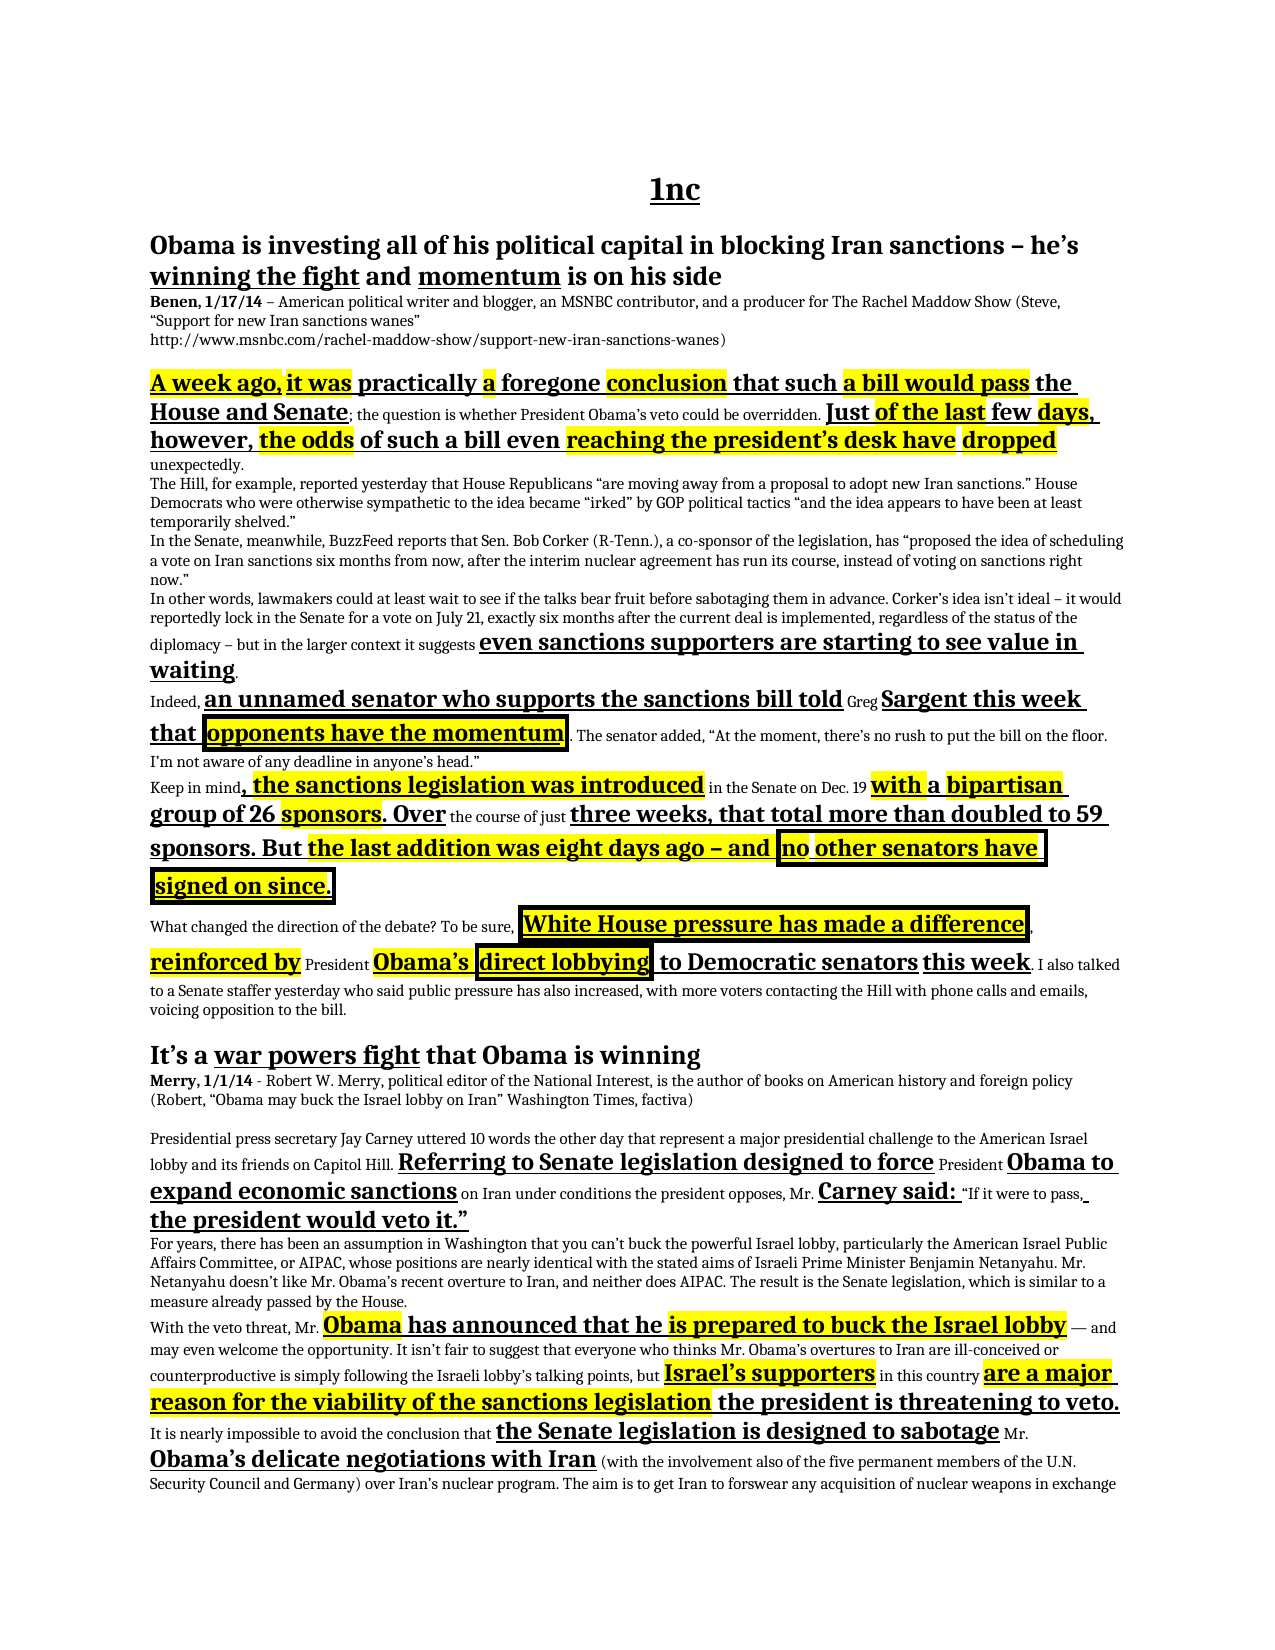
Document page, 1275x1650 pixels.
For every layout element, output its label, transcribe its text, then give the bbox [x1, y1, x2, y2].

text The Hill, for example, reported yesterday that House Republicans “are moving away from a proposal to adopt new Iran sanctions.” House Democrats who were otherwise sympathetic to the idea became “irked” by GOP political tactics “and the idea appears to have been at least temporarily shelved.” [150, 474, 1125, 532]
text With the veto threat, Mr. Obama has announced that he is prepared to buck the Israel lobby — and may even welcome the opportunity. It isn’t fair to suggest that everyone who thinks Mr. Obama’s overtures to Iran are ill-conceived or counterproductive is simply following the Israeli lobby’s talking points, but Israel’s supporters in this country are a major reason for the viability of the sanctions legislation the president is threatening to veto. [150, 1311, 1125, 1417]
subtitle It’s a war powers fight that Obama is winning [150, 1040, 1125, 1072]
text Benen, 1/17/14 – American political writer and blogger, an MSNBC contributor, and a producer for The Rachel Maddow Show (Steve, “Support for new Iran sanctions wanes” [150, 292, 1125, 331]
text Presidential press secretary Jay Carney uttered 10 words the other day that represent a major presidential challenge to the American Israel lobby and its friends on Capitol Hill. Referring to Senate legislation designed to force President Obama to expand economic sanctions on Iran under conditions the president opposes, Mr. Carney said: “If it were to pass, the president would veto it.” [150, 1129, 1125, 1234]
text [150, 1417, 1125, 1493]
text For years, there has been an assumption in Washington that you can’t buck the powerful Israel lobby, particularly the American Israel Public Affairs Committee, or AIPAC, whose positions are nearly identical with the stated aims of Israeli Prime Minister Benjamin Netanyahu. Mr. Netanyahu doesn’t like Mr. Obama’s recent overture to Iran, and neither does AIPAC. The result is the Senate legislation, which is similar to a measure already passed by the House. [150, 1234, 1125, 1311]
text In the Senate, meanwhile, BuzzFeed reports that Sen. Bob Corker (R-Tenn.), a co-sponsor of the legislation, has “proposed the idea of scheduling a vote on Iran sanctions six months from now, after the interim nuclear agreement has run its course, instead of voting on sanctions right now.” [150, 532, 1125, 589]
text http://www.msnbc.com/rachel-maddow-show/support-new-iran-sanctions-wanes) [150, 331, 1125, 350]
text In other words, lawmakers could at least wait to see if the talks bear fruit before sabotaging them in advance. Corker’s idea isn’t ideal – it would reportedly lock in the Senate for a vote on July 21, exactly six months after the current deal is implemented, regardless of the status of the diplomacy – but in the larger context it suggests even sanctions supporters are starting to see value in waiting. [150, 589, 1125, 685]
text Indeed, an unnamed senator who supports the sanctions bill told Greg Sargent this week that opponents have the momentum. The senator added, “At the moment, there’s no rush to put the bill on the floor. I’m not aware of any deadline in anyone’s head.” [150, 685, 1125, 771]
subtitle 1nc [150, 171, 1125, 209]
text A week ago, it was practically a foregone conclusion that such a bill would pass the House and Senate; the question is whether President Obama’s veto could be overridden. Just of the last few days, however, the odds of such a bill even reaching the president’s desk have dropped unexpectedly. [150, 369, 1125, 474]
subtitle Obama is investing all of his political capital in blocking Iran sanctions – he’s winning the fight and momentum is on his side [150, 230, 1125, 292]
text Keep in mind, the sanctions legislation was introduced in the Senate on Dec. 19 with a bipartisan group of 26 sponsors. Over the course of just three weeks, that total more than doubled to 59 sponsors. But the last addition was eight days ago – and no other senators have signed on since. [150, 771, 1125, 905]
text Merry, 1/1/14 - Robert W. Merry, political editor of the National Interest, is the author of books on American history and foreign policy (Robert, “Obama may buck the Israel lobby on Iran” Washington Times, factiva) [150, 1072, 1125, 1110]
text What changed the direction of the debate? To be sure, White House pressure has made a difference, reinforced by President Obama’s direct lobbying to Democratic senators this week. I also talked to a Senate staffer yesterday who said public pressure has also increased, with more voters contacting the Hill with phone calls and emails, voicing opposition to the bill. [150, 905, 1125, 1019]
